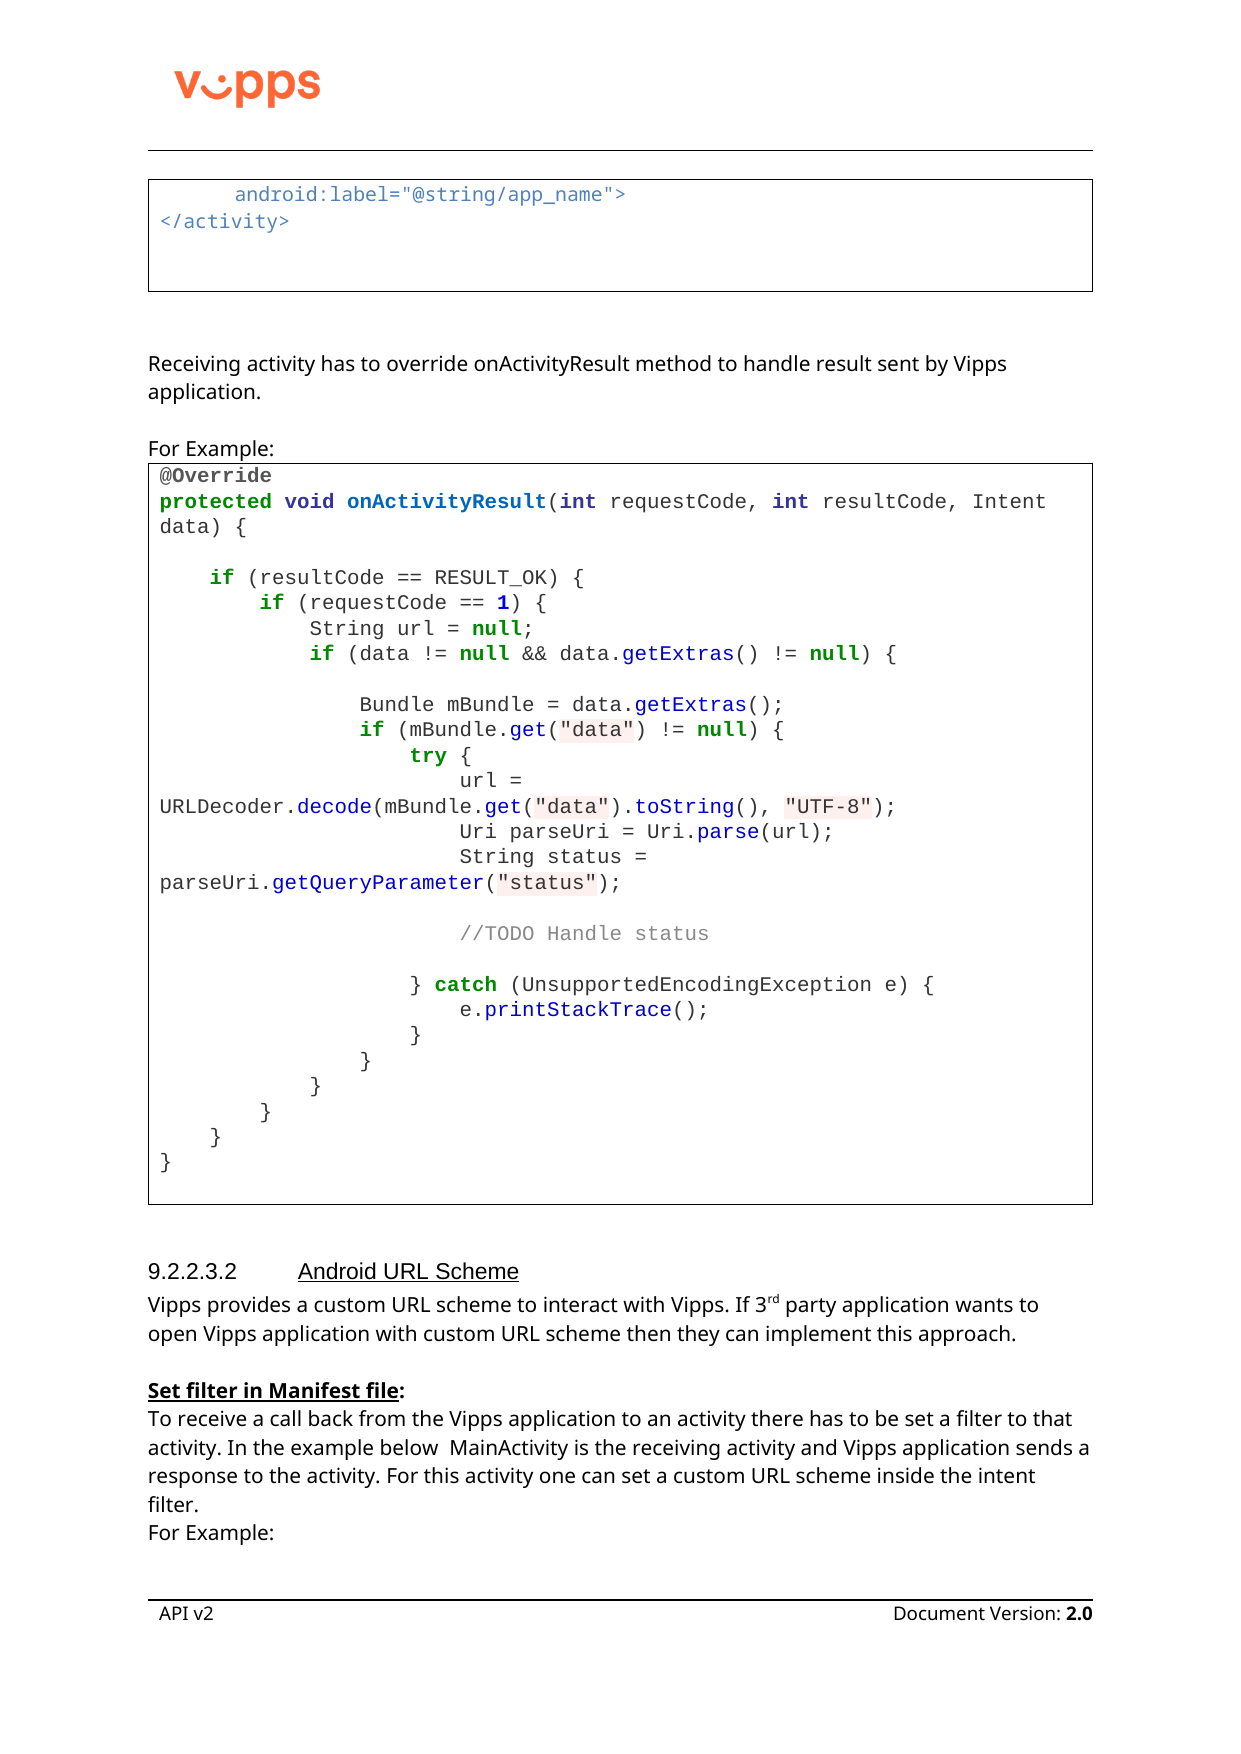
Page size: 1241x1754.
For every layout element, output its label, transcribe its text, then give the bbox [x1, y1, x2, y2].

text Vipps provides a custom URL scheme to interact with Vipps. If 3rd party application wants to open Vipps application with custom URL scheme then they can implement this approach. [148, 1291, 1093, 1347]
text Set filter in Manifest file: [148, 1376, 1093, 1404]
text For Example: [148, 434, 1093, 462]
picture [147, 44, 347, 125]
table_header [149, 180, 1092, 291]
text Receiving activity has to override onActivityResult method to handle result sent by Vipps application. [148, 349, 1093, 406]
subtitle Android URL Scheme [148, 1258, 1093, 1284]
text To receive a call back from the Vipps application to an activity there has to be set a filter to that activity. In the example below MainActivity is the receiving activity and Vipps application sends a response to the activity. For this activity one can set a custom URL scheme inside the intent filter. [148, 1404, 1093, 1518]
text For Example: [148, 1518, 1093, 1547]
table_header @Override protected void onActivityResult(int requestCode, int resultCode, Intent data) { if (resultCode == RESULT_OK) { if (requestCode == 1) { String url = null; if (data != null && data.getExtras() != null) { Bundle mBundle = data.getExtras(); if (mBundle.get("data") != null) { try { url = URLDecoder.decode(mBundle.get("data").toString(), "UTF-8"); Uri parseUri = Uri.parse(url); String status = parseUri.getQueryParameter("status"); //TODO Handle status } catch (UnsupportedEncodingException e) { e.printStackTrace(); } } } } } } [149, 464, 1092, 1203]
